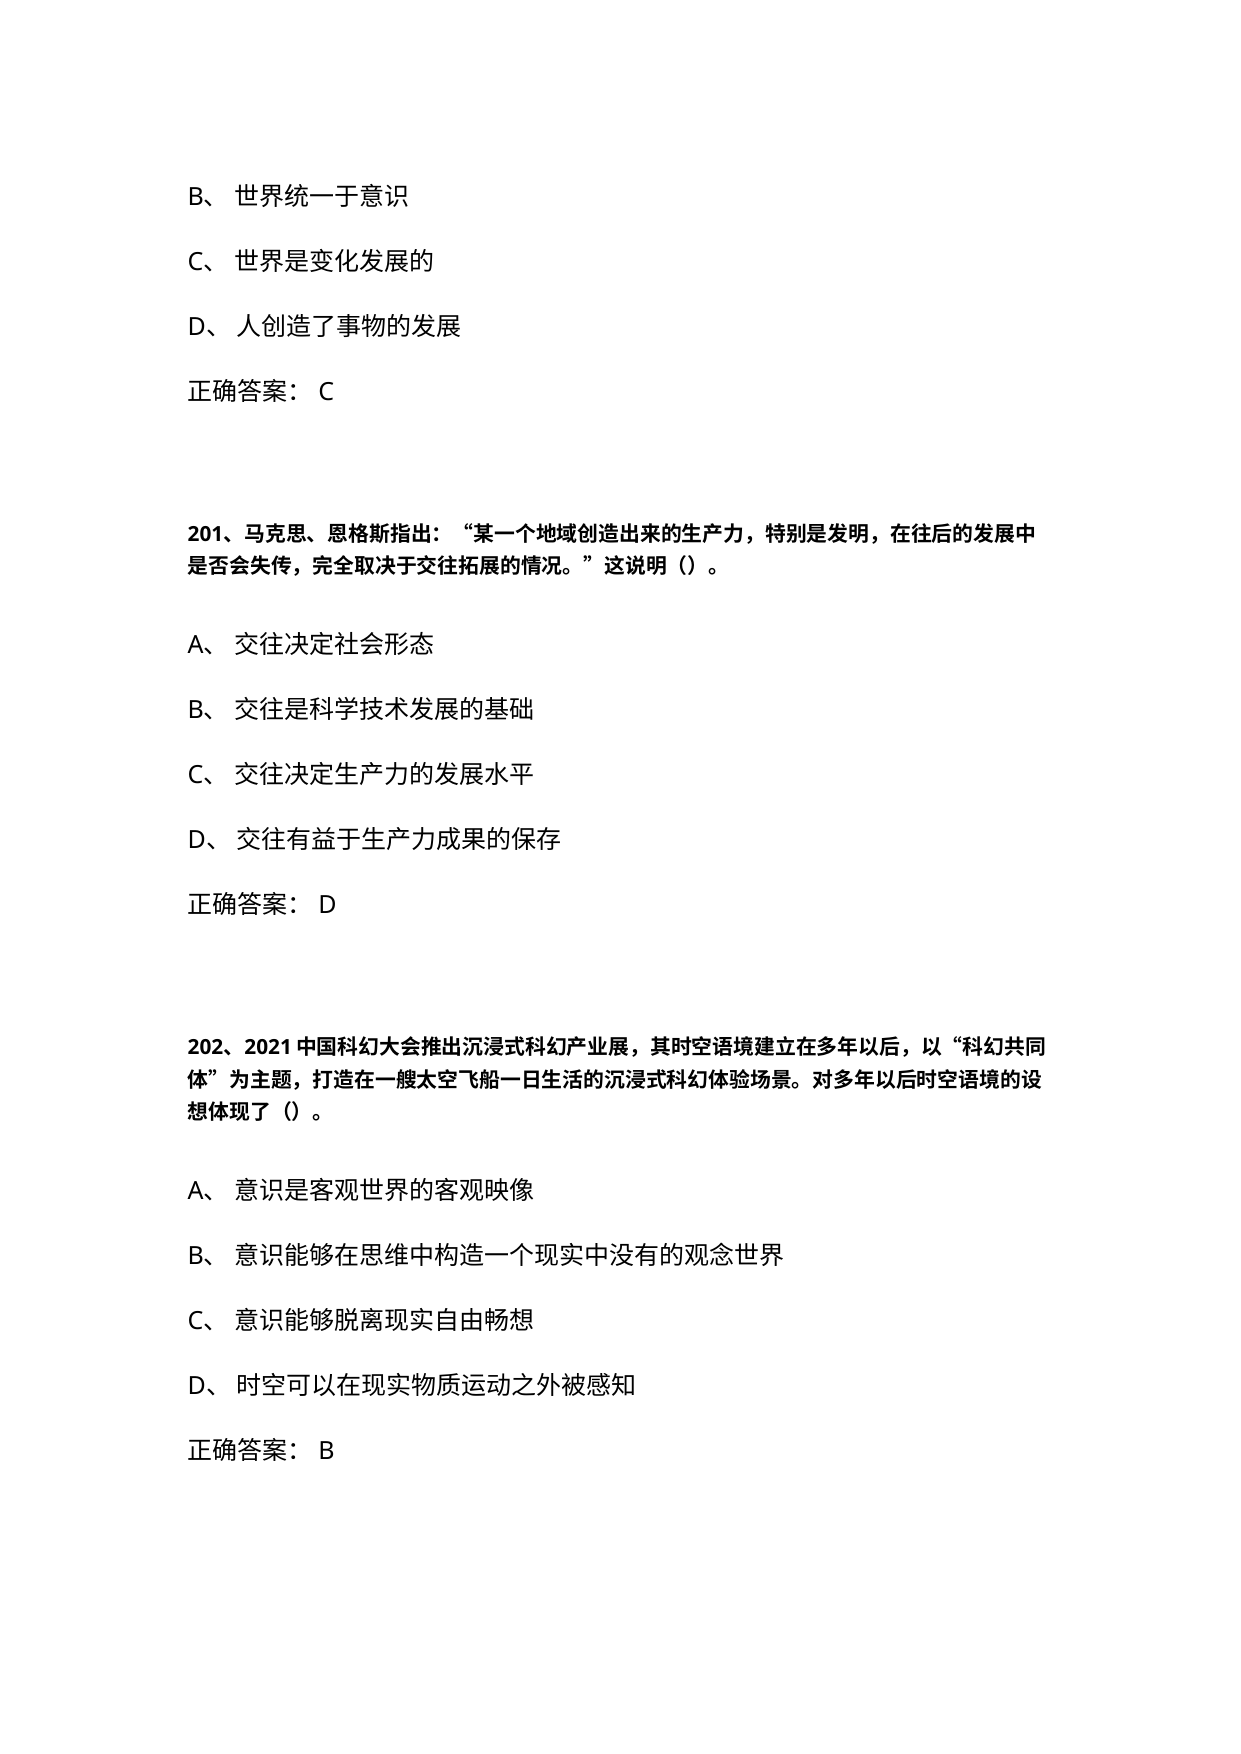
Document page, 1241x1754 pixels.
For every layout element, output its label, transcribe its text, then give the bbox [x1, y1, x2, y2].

text A、 交往决定社会形态 [187, 610, 1053, 675]
text D、 人创造了事物的发展 [187, 292, 1053, 357]
text B、 世界统一于意识 [187, 162, 1053, 227]
text 正确答案： C [187, 357, 1053, 422]
text 202、2021中国科幻大会推出沉浸式科幻产业展，其时空语境建立在多年以后，以“科幻共同体”为主题，打造在一艘太空飞船一日生活的沉浸式科幻体验场景。对多年以后时空语境的设想体现了（）。 [187, 1029, 1053, 1127]
text 正确答案： D [187, 870, 1053, 935]
text C、 意识能够脱离现实自由畅想 [187, 1286, 1053, 1351]
text D、 交往有益于生产力成果的保存 [187, 805, 1053, 870]
text 正确答案： B [187, 1416, 1053, 1481]
text C、 交往决定生产力的发展水平 [187, 740, 1053, 805]
text A、 意识是客观世界的客观映像 [187, 1156, 1053, 1221]
text C、 世界是变化发展的 [187, 227, 1053, 292]
text D、 时空可以在现实物质运动之外被感知 [187, 1351, 1053, 1416]
text 201、马克思、恩格斯指出：“某一个地域创造出来的生产力，特别是发明，在往后的发展中是否会失传，完全取决于交往拓展的情况。”这说明（）。 [187, 516, 1053, 581]
text B、 意识能够在思维中构造一个现实中没有的观念世界 [187, 1221, 1053, 1286]
text B、 交往是科学技术发展的基础 [187, 675, 1053, 740]
